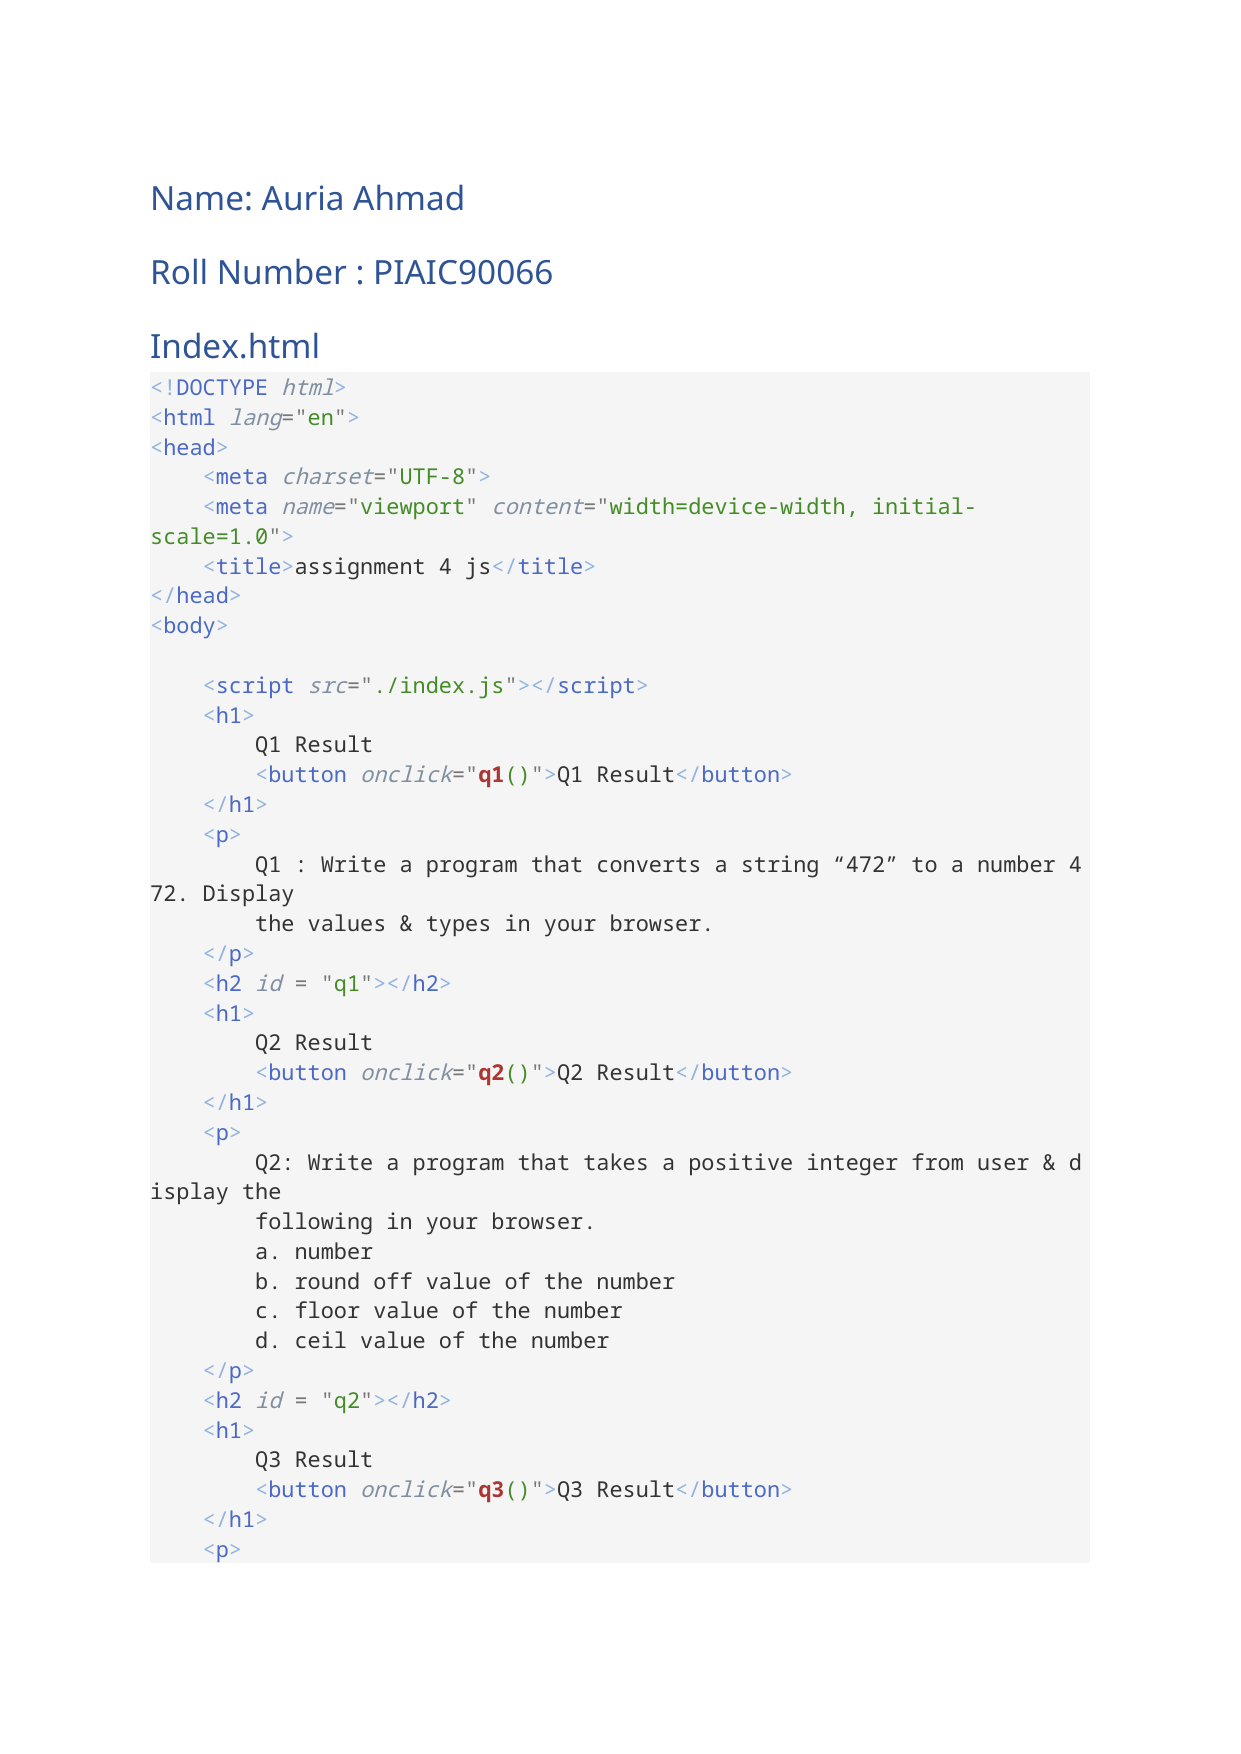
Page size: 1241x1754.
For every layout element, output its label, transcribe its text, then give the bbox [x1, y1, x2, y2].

text <button onclick="q2()">Q2 Result</button> [150, 1057, 1090, 1087]
text </head> [150, 580, 1090, 610]
text </h1> [150, 1504, 1090, 1534]
text following in your browser. [150, 1206, 1090, 1236]
text <meta name="viewport" content="width=device-width, initial-scale=1.0"> [150, 491, 1090, 551]
text <p> [150, 1534, 1090, 1563]
text <h1> [150, 699, 1090, 729]
text <!DOCTYPE html> [150, 372, 1090, 402]
text </p> [150, 1355, 1090, 1385]
text <h1> [150, 997, 1090, 1027]
text <p> [150, 819, 1090, 848]
text <p> [150, 1117, 1090, 1146]
text <h2 id = "q1"></h2> [150, 968, 1090, 997]
subtitle Index.html [150, 323, 1090, 368]
text Q3 Result [150, 1444, 1090, 1474]
text Q2: Write a program that takes a positive integer from user & display the [150, 1146, 1090, 1206]
text <button onclick="q1()">Q1 Result</button> [150, 759, 1090, 789]
text Q1 : Write a program that converts a string “472” to a number 472. Display [150, 848, 1090, 908]
text <button onclick="q3()">Q3 Result</button> [150, 1474, 1090, 1504]
text the values & types in your browser. [150, 908, 1090, 938]
text </h1> [150, 789, 1090, 819]
text Q2 Result [150, 1027, 1090, 1057]
text Q1 Result [150, 729, 1090, 759]
text b. round off value of the number [150, 1266, 1090, 1295]
text c. floor value of the number [150, 1295, 1090, 1325]
text <script src="./index.js"></script> [150, 670, 1090, 699]
text <body> [150, 610, 1090, 640]
text <meta charset="UTF-8"> [150, 461, 1090, 491]
text a. number [150, 1236, 1090, 1266]
text <title>assignment 4 js</title> [150, 551, 1090, 580]
text </p> [150, 938, 1090, 968]
subtitle Roll Number : PIAIC90066 [150, 249, 1090, 294]
text d. ceil value of the number [150, 1325, 1090, 1355]
text <head> [150, 431, 1090, 461]
text </h1> [150, 1087, 1090, 1117]
subtitle Name: Auria Ahmad [150, 175, 1090, 220]
text <h1> [150, 1414, 1090, 1444]
text <h2 id = "q2"></h2> [150, 1385, 1090, 1414]
text <html lang="en"> [150, 402, 1090, 431]
